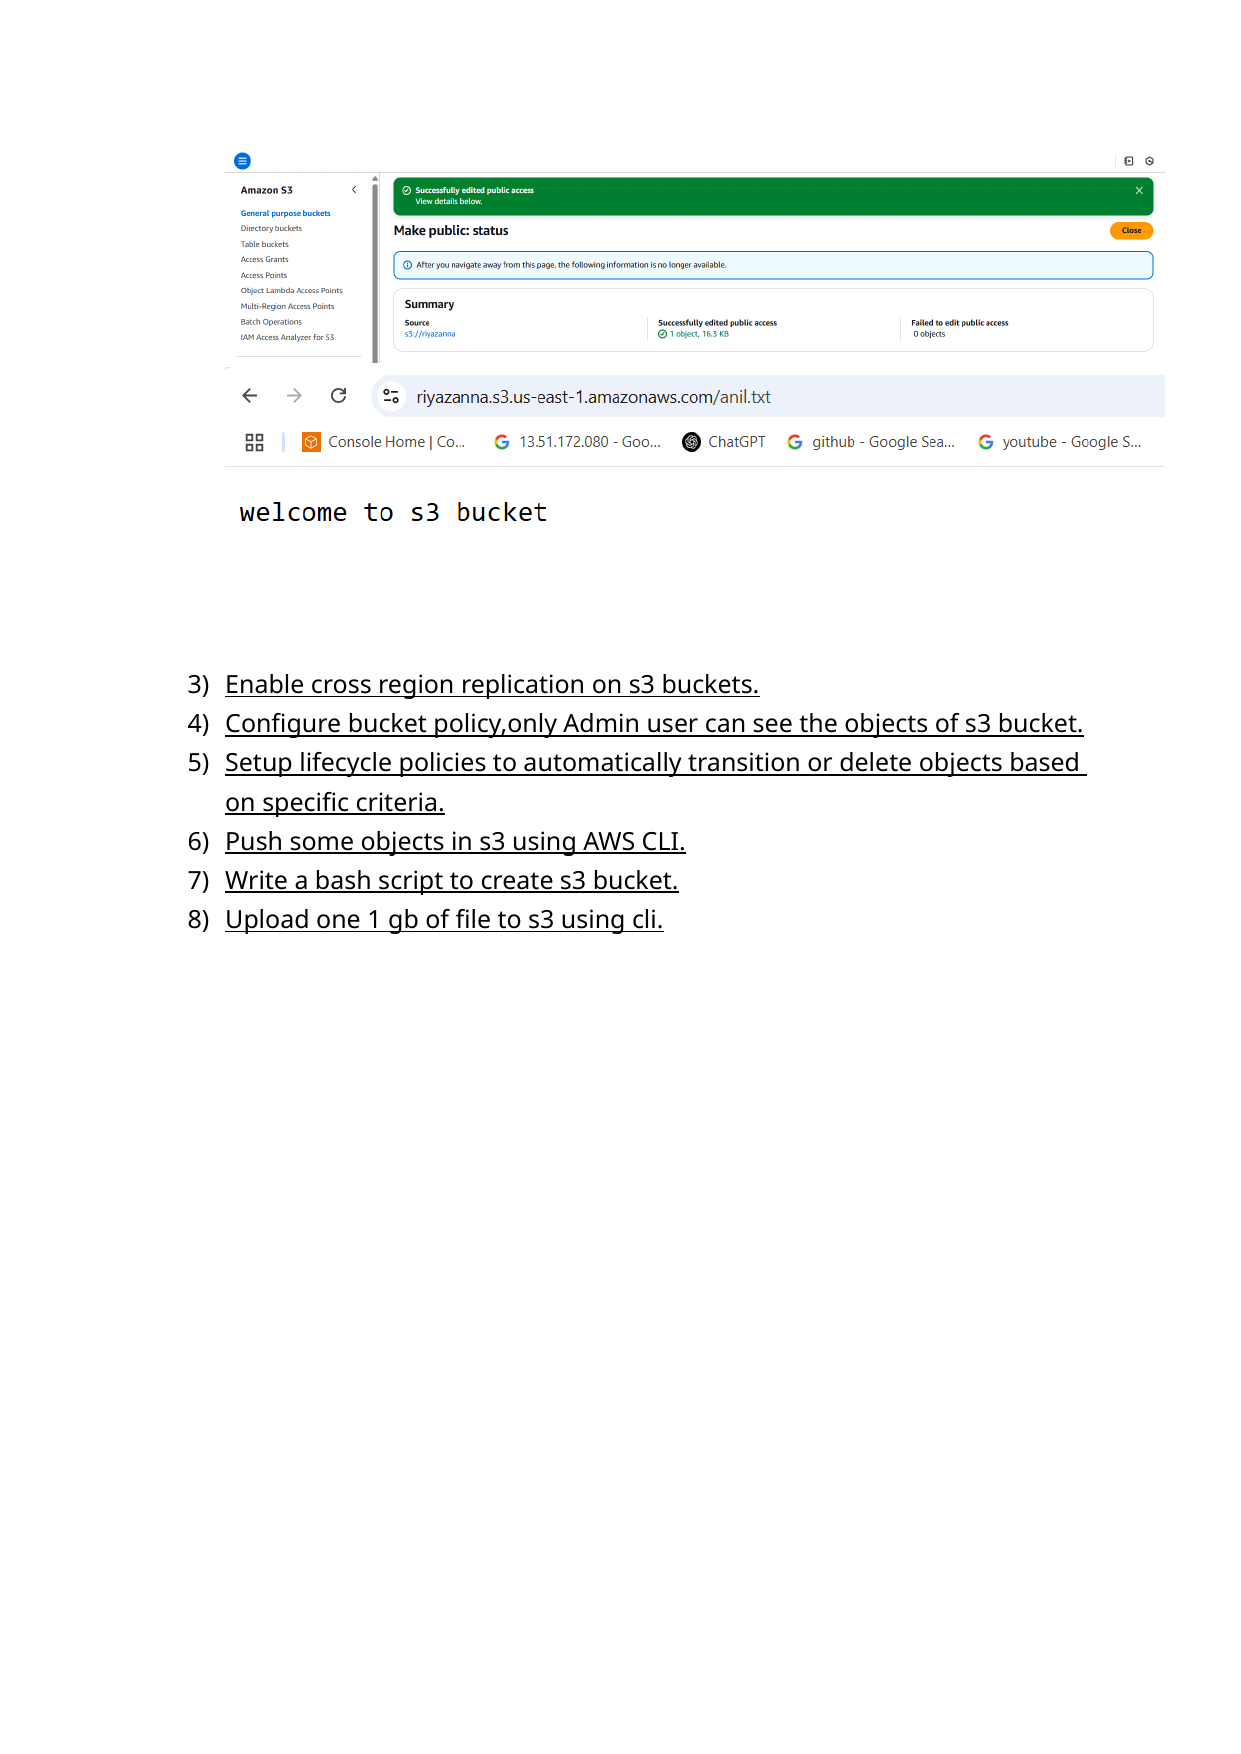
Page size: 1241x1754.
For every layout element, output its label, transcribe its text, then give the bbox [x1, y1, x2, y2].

picture [225, 150, 1166, 363]
picture [225, 367, 1166, 662]
list Configure bucket policy,only Admin user can see the objects of s3 bucket. [187, 706, 1090, 740]
list Push some objects in s3 using AWS CLI. [187, 823, 1090, 857]
list Setup lifecycle policies to automatically transition or delete objects based on specific criteria. [187, 745, 1090, 818]
list Enable cross region replication on s3 buckets. [187, 667, 1090, 701]
list Upload one 1 gb of file to s3 using cli. [187, 902, 1090, 936]
list Write a bash script to create s3 bucket. [187, 863, 1090, 897]
